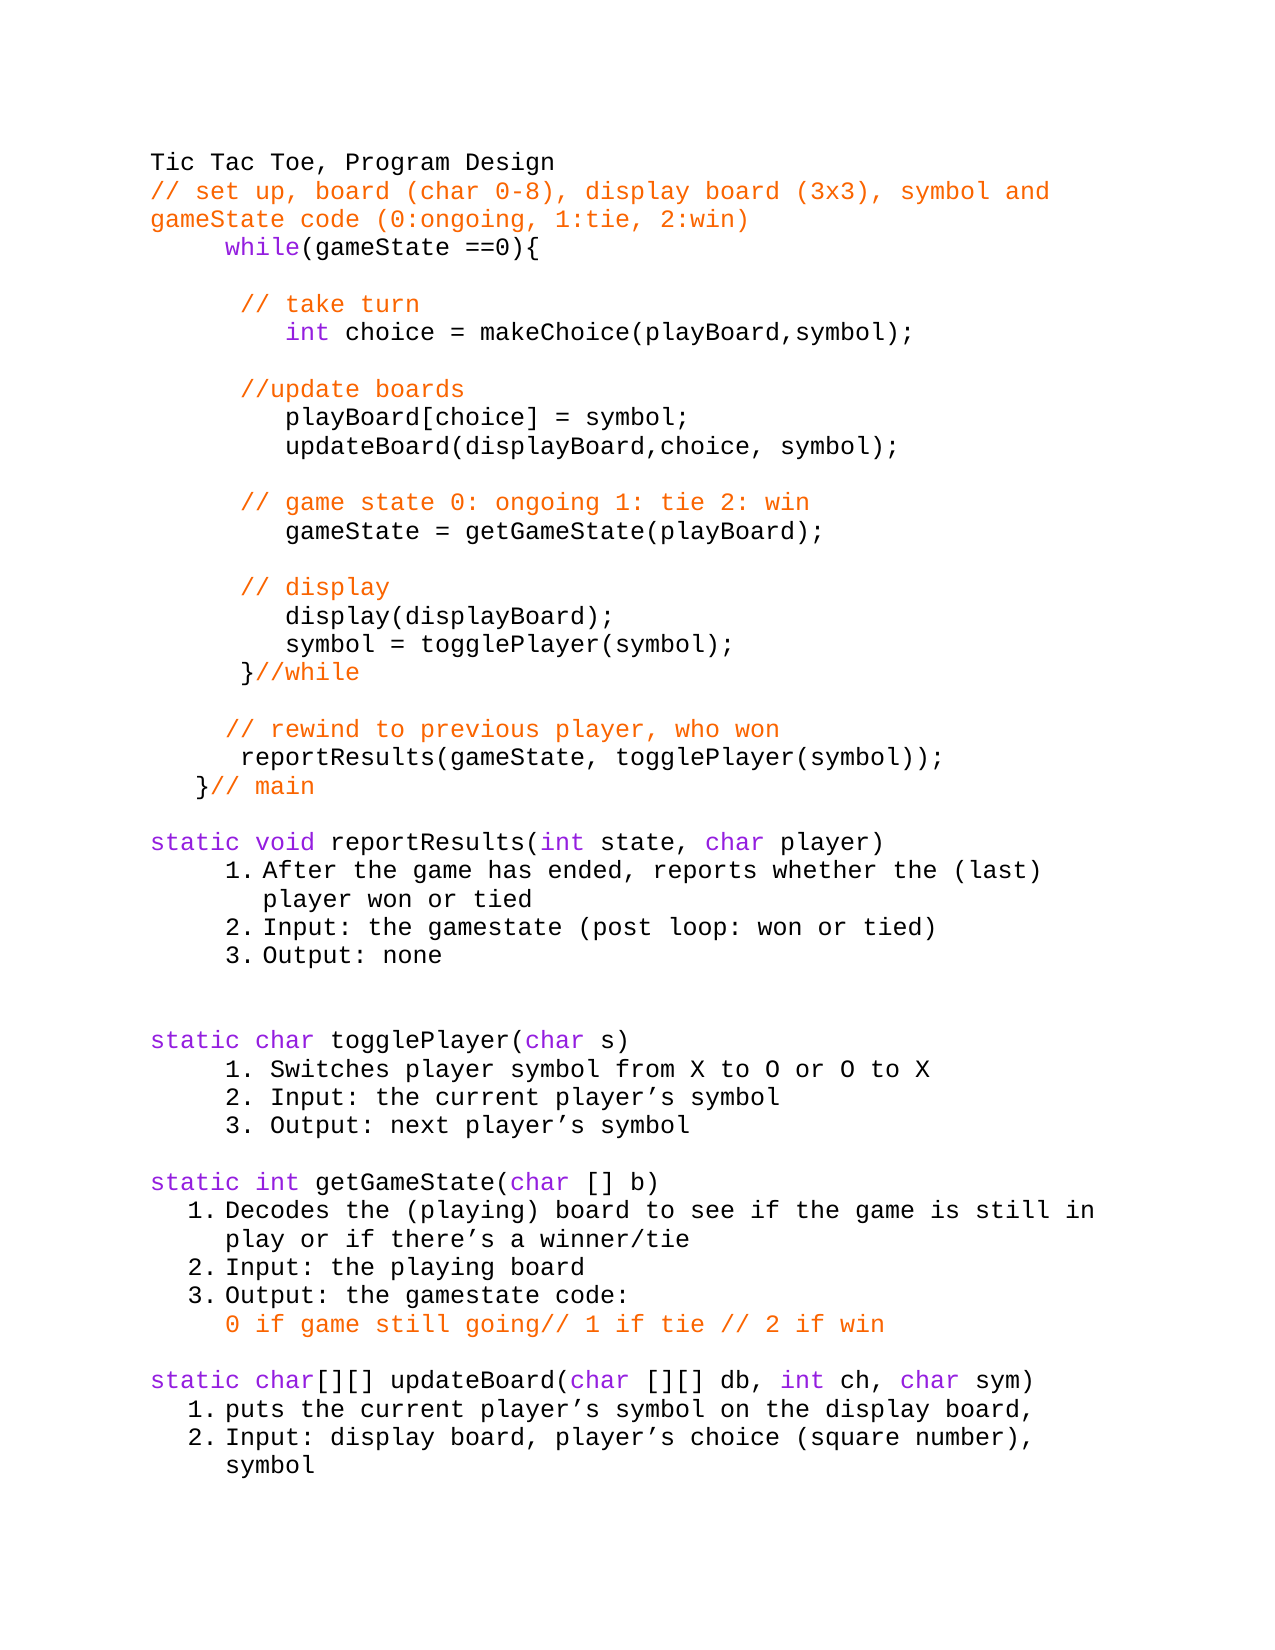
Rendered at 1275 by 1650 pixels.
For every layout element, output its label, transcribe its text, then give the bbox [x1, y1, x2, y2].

text 2. Input: the current player’s symbol [225, 1085, 1125, 1113]
list 0 if game still going// 1 if tie // 2 if win static char[][] updateBoard(char [][] db, int ch, char sym) [150, 1311, 1125, 1396]
list Input: the gamestate (post loop: won or tied) [225, 915, 1125, 943]
text 3. Output: next player’s symbol [225, 1113, 1125, 1141]
list Input: display board, player’s choice (square number), symbol [187, 1425, 1125, 1481]
text Tic Tac Toe, Program Design // set up, board (char 0-8), display board (3x3), symbol and gameState code (0:ongoing, 1:tie, 2:win) while(gameState ==0){ // take turn int choice = makeChoice(playBoard,symbol); //update boards playBoard[choice] = symbol; updateBoard(displayBoard,choice, symbol); // game state 0: ongoing 1: tie 2: win gameState = getGameState(playBoard); // display display(displayBoard); symbol = togglePlayer(symbol); }//while // rewind to previous player, who won reportResults(gameState, togglePlayer(symbol)); }// main [150, 150, 1125, 830]
text static void reportResults(int state, char player) [150, 830, 1125, 858]
list puts the current player’s symbol on the display board, [187, 1396, 1125, 1425]
text 1. Switches player symbol from X to O or O to X [225, 1056, 1125, 1085]
list Output: the gamestate code: [187, 1283, 1125, 1311]
list Output: none [225, 943, 1125, 971]
list Decodes the (playing) board to see if the game is still in play or if there’s a winner/tie [187, 1198, 1125, 1255]
text static int getGameState(char [] b) [150, 1170, 1125, 1198]
text static char togglePlayer(char s) [150, 1028, 1125, 1056]
list Input: the playing board [187, 1255, 1125, 1283]
list After the game has ended, reports whether the (last) player won or tied [225, 858, 1125, 915]
